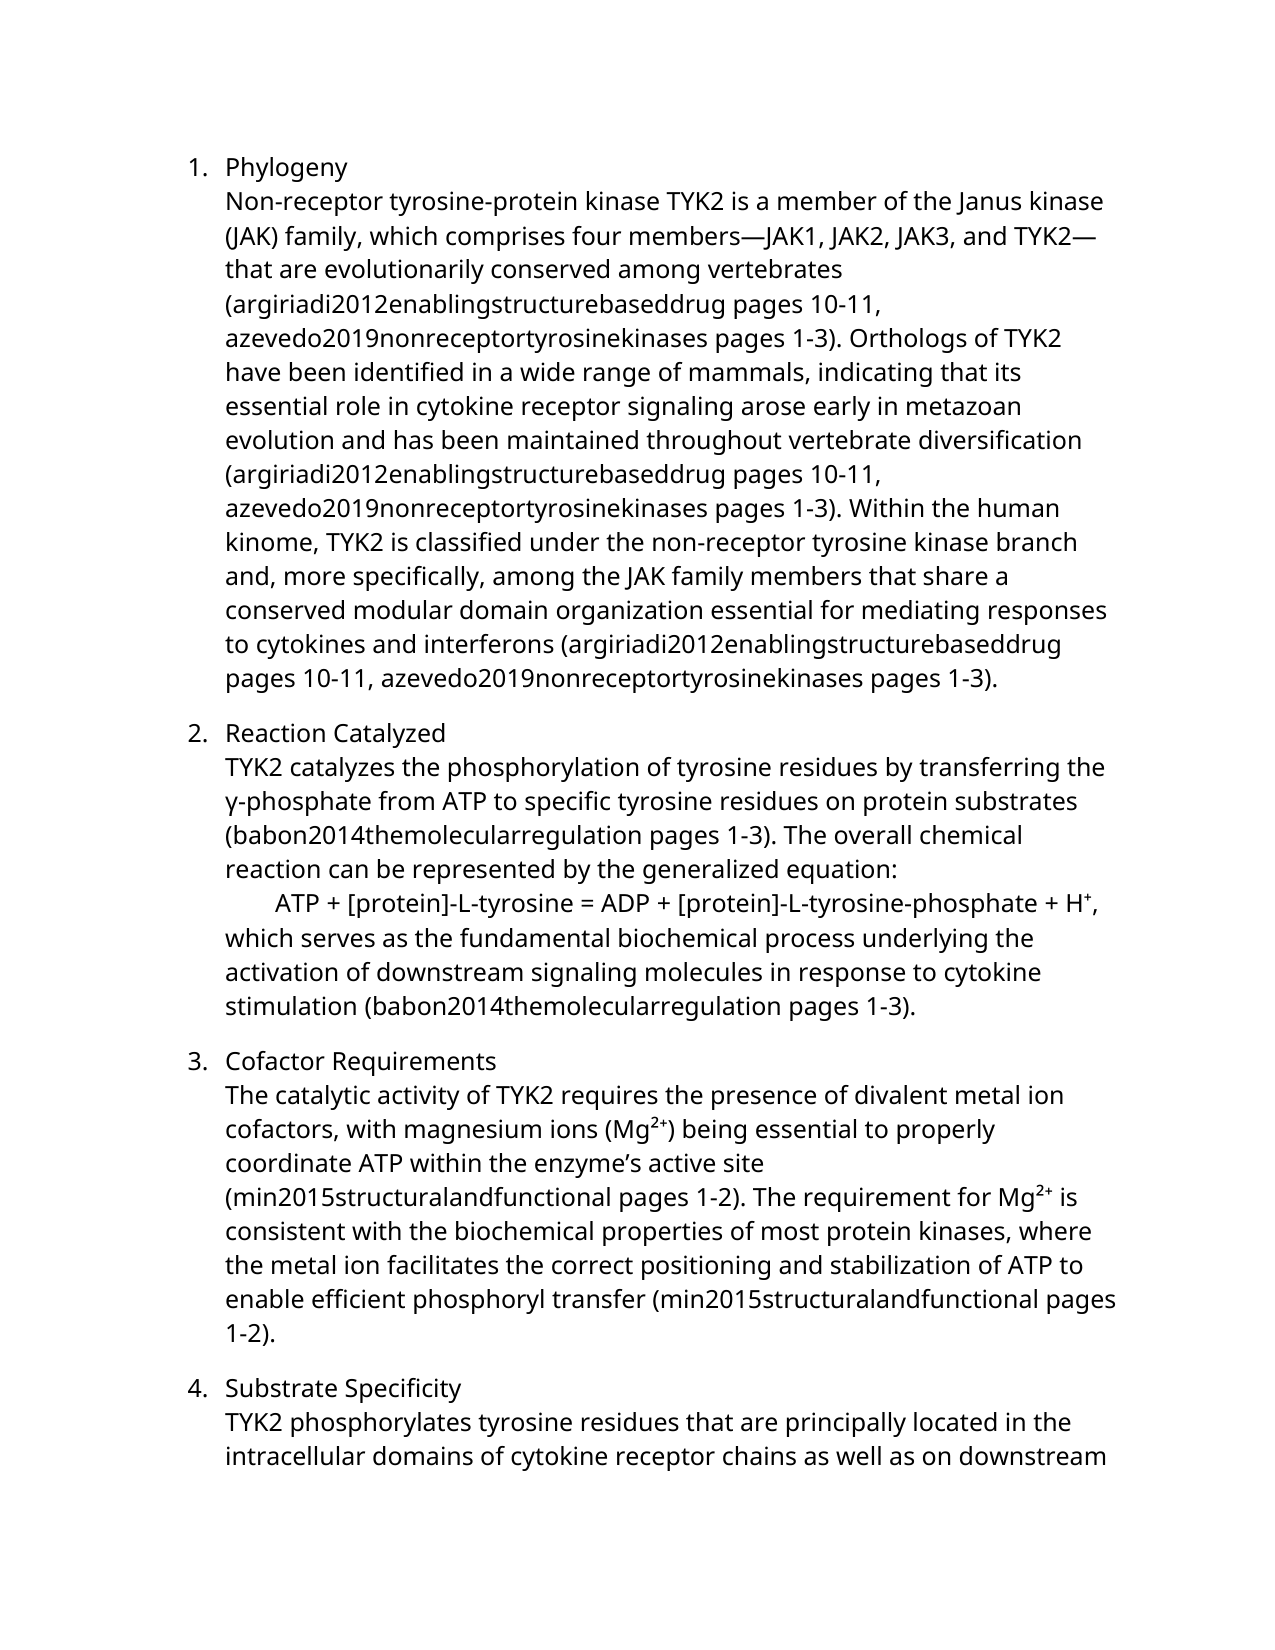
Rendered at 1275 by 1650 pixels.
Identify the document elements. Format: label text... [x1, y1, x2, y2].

list Cofactor Requirements The catalytic activity of TYK2 requires the presence of divalent metal ion cofactors, with magnesium ions (Mg²⁺) being essential to properly coordinate ATP within the enzyme’s active site (min2015structuralandfunctional pages 1-2). The requirement for Mg²⁺ is consistent with the biochemical properties of most protein kinases, where the metal ion facilitates the correct positioning and stabilization of ATP to enable efficient phosphoryl transfer (min2015structuralandfunctional pages 1-2). [187, 1043, 1125, 1350]
list Reaction Catalyzed TYK2 catalyzes the phosphorylation of tyrosine residues by transferring the γ-phosphate from ATP to specific tyrosine residues on protein substrates (babon2014themolecularregulation pages 1-3). The overall chemical reaction can be represented by the generalized equation: ATP + [protein]-L-tyrosine = ADP + [protein]-L-tyrosine-phosphate + H⁺, which serves as the fundamental biochemical process underlying the activation of downstream signaling molecules in response to cytokine stimulation (babon2014themolecularregulation pages 1-3). [187, 716, 1125, 1022]
list Phylogeny Non‐receptor tyrosine‐protein kinase TYK2 is a member of the Janus kinase (JAK) family, which comprises four members—JAK1, JAK2, JAK3, and TYK2—that are evolutionarily conserved among vertebrates (argiriadi2012enablingstructurebaseddrug pages 10-11, azevedo2019nonreceptortyrosinekinases pages 1-3). Orthologs of TYK2 have been identified in a wide range of mammals, indicating that its essential role in cytokine receptor signaling arose early in metazoan evolution and has been maintained throughout vertebrate diversification (argiriadi2012enablingstructurebaseddrug pages 10-11, azevedo2019nonreceptortyrosinekinases pages 1-3). Within the human kinome, TYK2 is classified under the non‐receptor tyrosine kinase branch and, more specifically, among the JAK family members that share a conserved modular domain organization essential for mediating responses to cytokines and interferons (argiriadi2012enablingstructurebaseddrug pages 10-11, azevedo2019nonreceptortyrosinekinases pages 1-3). [187, 150, 1125, 695]
